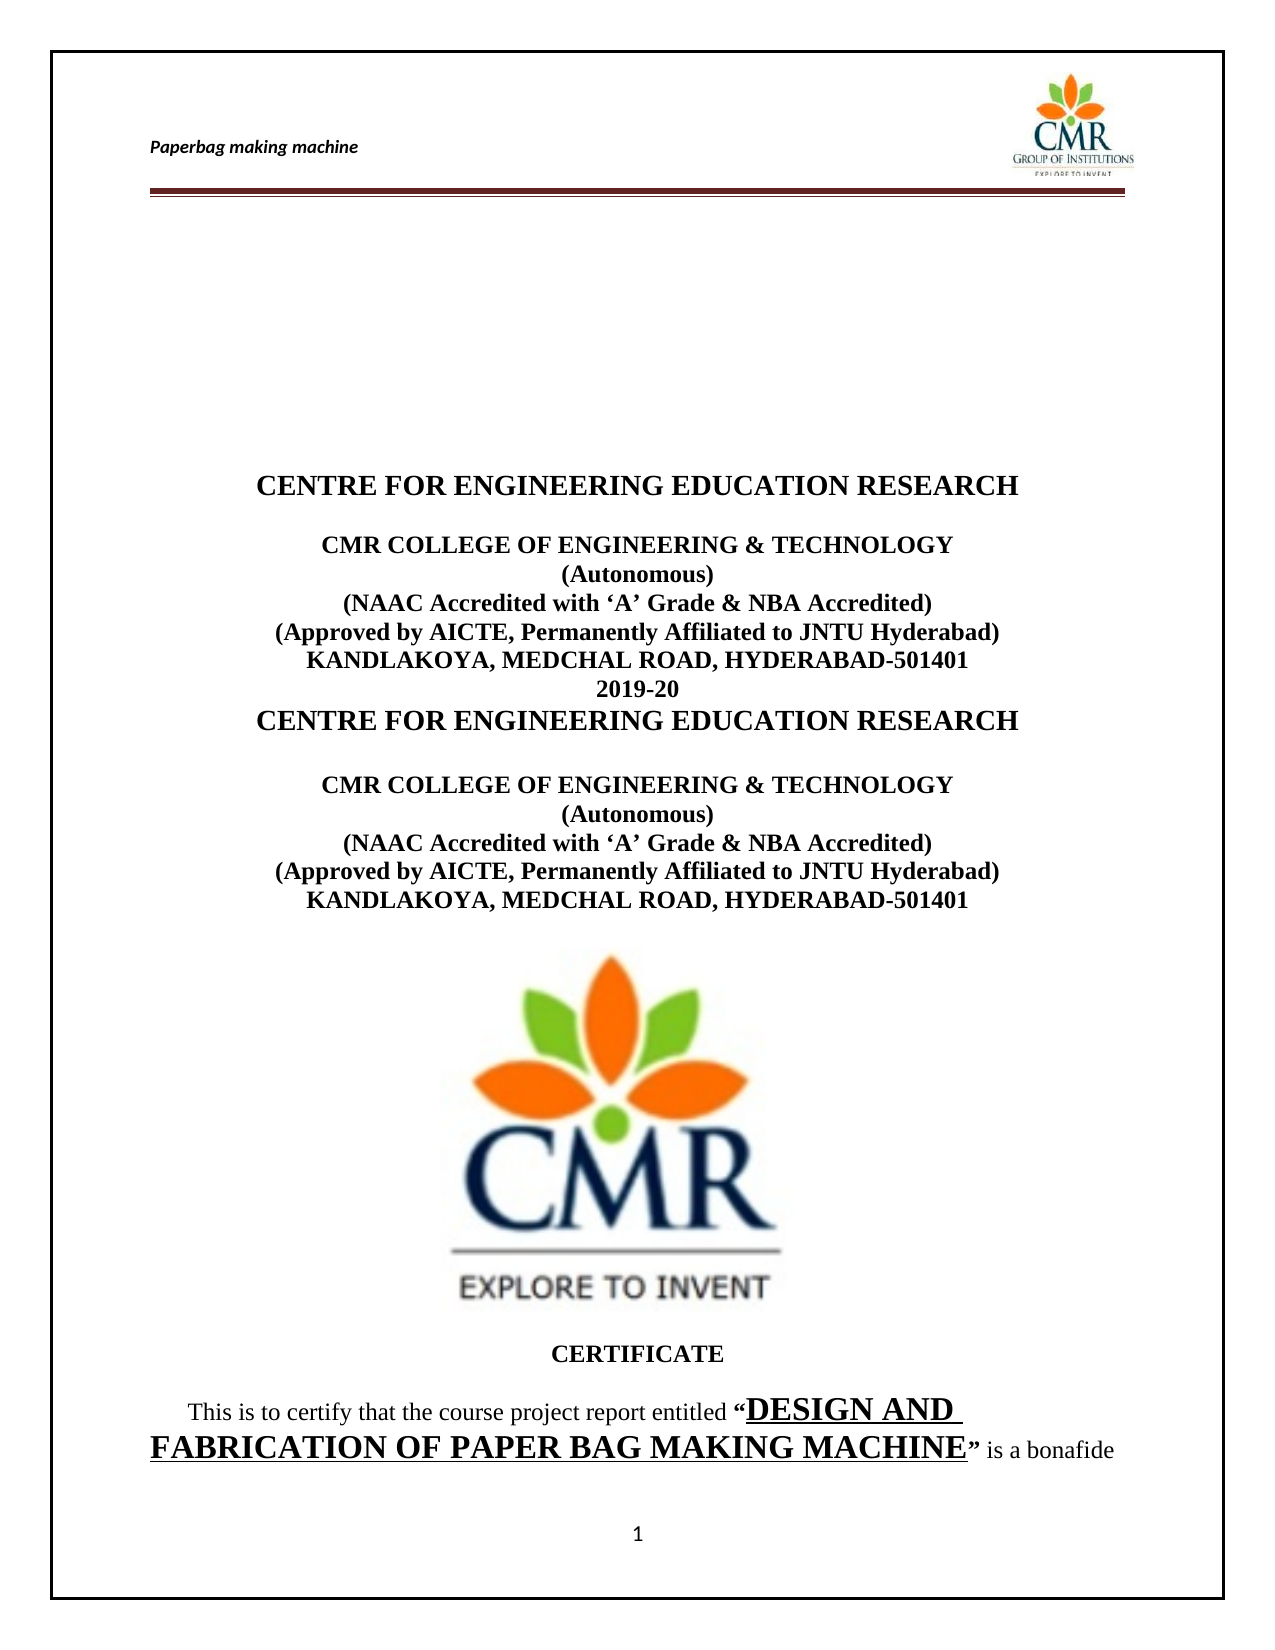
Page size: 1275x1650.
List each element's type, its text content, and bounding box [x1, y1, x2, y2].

text CMR COLLEGE OF ENGINEERING & TECHNOLOGY [150, 770, 1125, 799]
text (Autonomous) [150, 559, 1125, 588]
text (NAAC Accredited with ‘A’ Grade & NBA Accredited) [150, 828, 1125, 856]
text CMR COLLEGE OF ENGINEERING & TECHNOLOGY [150, 531, 1125, 559]
text (Approved by AICTE, Permanently Affiliated to JNTU Hyderabad) [150, 856, 1125, 885]
text CENTRE FOR ENGINEERING EDUCATION RESEARCH [150, 468, 1125, 502]
text (Approved by AICTE, Permanently Affiliated to JNTU Hyderabad) [150, 617, 1125, 646]
picture [1011, 72, 1135, 176]
text 2019-20 [150, 674, 1125, 703]
text CERTIFICATE [150, 1339, 1125, 1368]
text CENTRE FOR ENGINEERING EDUCATION RESEARCH [150, 703, 1125, 737]
text (NAAC Accredited with ‘A’ Grade & NBA Accredited) [150, 588, 1125, 617]
text (Autonomous) [150, 799, 1125, 828]
text KANDLAKOYA, MEDCHAL ROAD, HYDERABAD-501401 [150, 646, 1125, 674]
text KANDLAKOYA, MEDCHAL ROAD, HYDERABAD-501401 [150, 885, 1125, 914]
picture [440, 948, 794, 1324]
